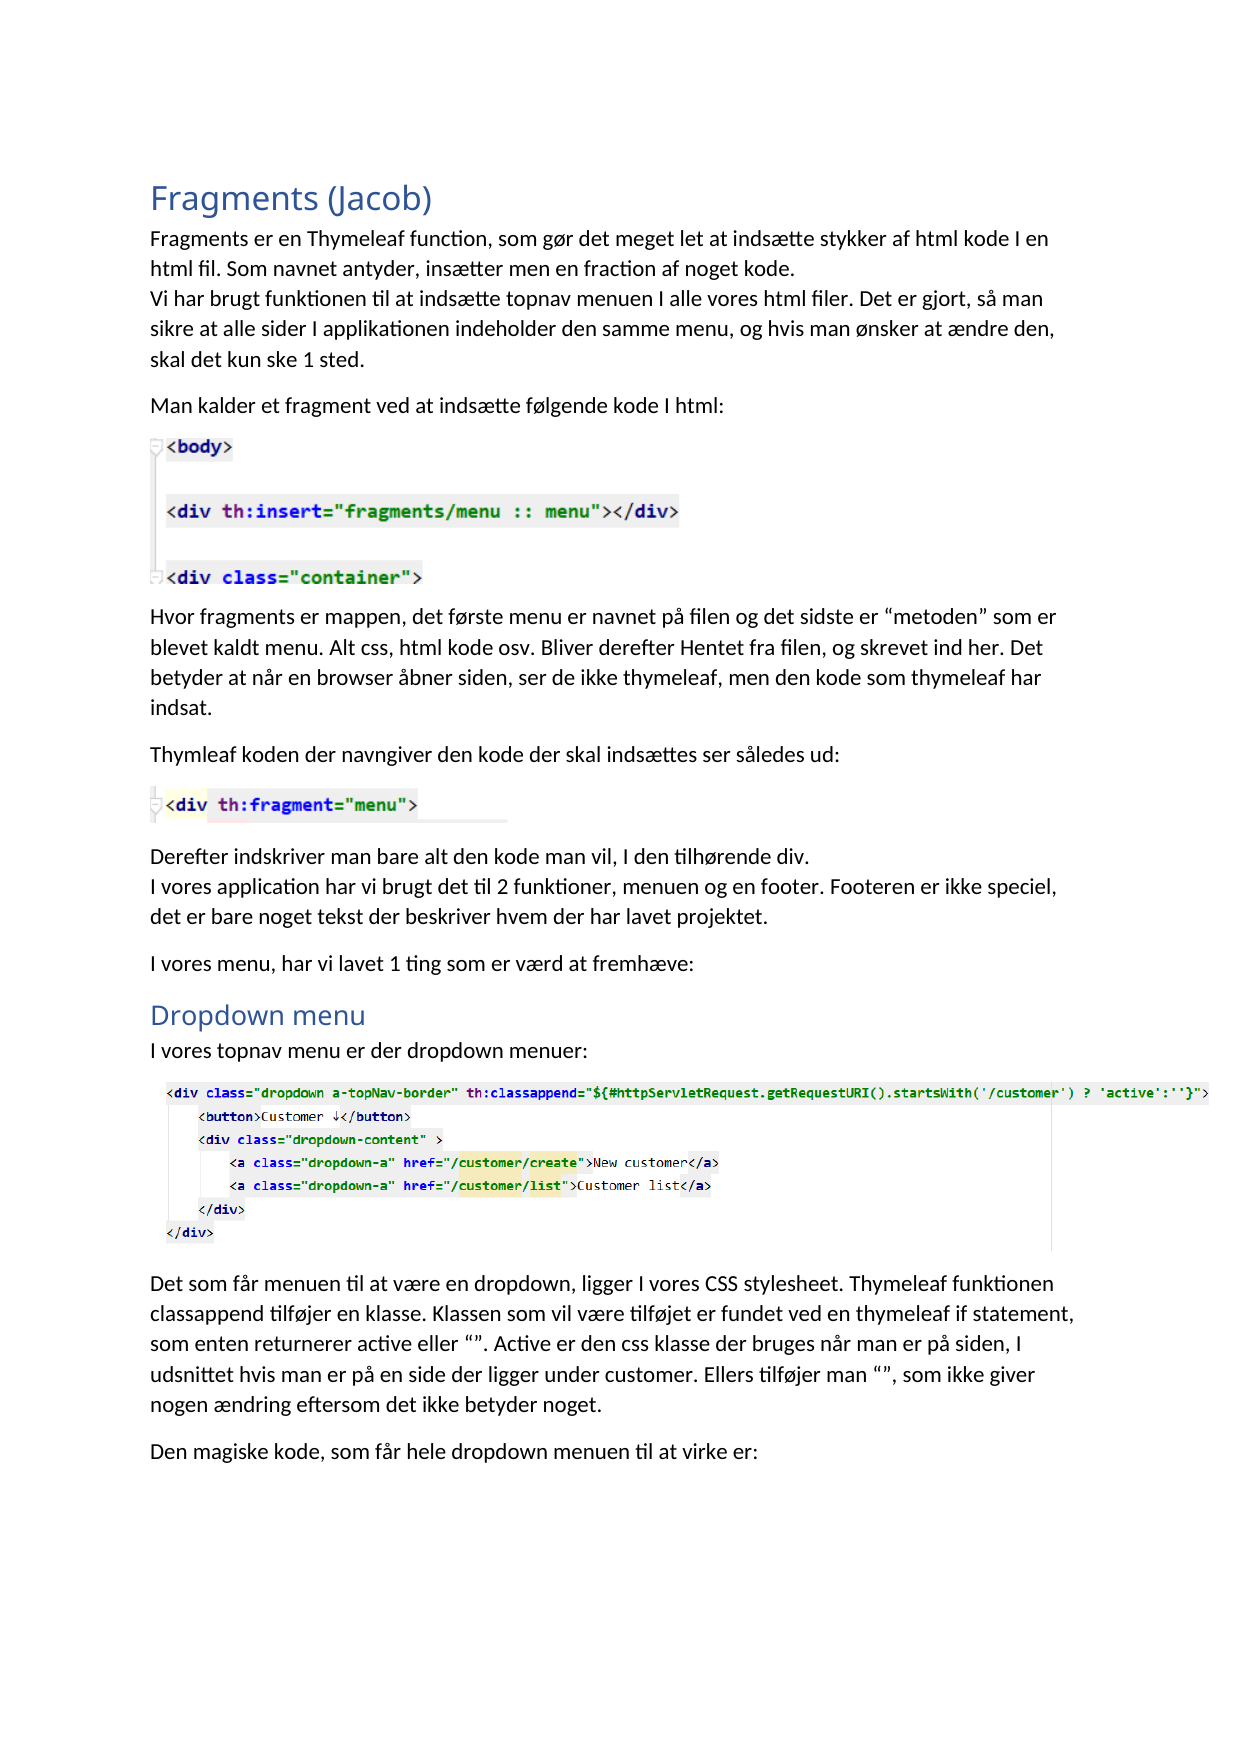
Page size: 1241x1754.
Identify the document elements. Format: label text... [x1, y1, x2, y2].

text Fragments er en Thymeleaf function, som gør det meget let at indsætte stykker af html kode I en html fil. Som navnet antyder, insætter men en fraction af noget kode. Vi har brugt funktionen til at indsætte topnav menuen I alle vores html filer. Det er gjort, så man sikre at alle sider I applikationen indeholder den samme menu, og hvis man ønsker at ændre den, skal det kun ske 1 sted. [150, 224, 1090, 373]
text Hvor fragments er mappen, det første menu er navnet på filen og det sidste er “metoden” som er blevet kaldt menu. Alt css, html kode osv. Bliver derefter Hentet fra filen, og skrevet ind her. Det betyder at når en browser åbner siden, ser de ikke thymeleaf, men den kode som thymeleaf har indsat. [150, 602, 1090, 721]
text Derefter indskriver man bare alt den kode man vil, I den tilhørende div. I vores application har vi brugt det til 2 funktioner, menuen og en footer. Footeren er ikke speciel, det er bare noget tekst der beskriver hvem der har lavet projektet. [150, 842, 1090, 930]
text I vores menu, har vi lavet 1 ting som er værd at fremhæve: [150, 949, 1090, 977]
text I vores topnav menu er der dropdown menuer: [150, 1036, 1090, 1064]
text Den magiske kode, som får hele dropdown menuen til at virke er: [150, 1437, 1090, 1465]
subtitle Fragments (Jacob) [150, 175, 1090, 220]
picture [150, 1082, 1221, 1251]
text Man kalder et fragment ved at indsætte følgende kode I html: [150, 392, 1090, 420]
picture [150, 438, 921, 584]
text Det som får menuen til at være en dropdown, ligger I vores CSS stylesheet. Thymeleaf funktionen classappend tilføjer en klasse. Klassen som vil være tilføjet er fundet ved en thymeleaf if statement, som enten returnerer active eller “”. Active er den css klasse der bruges når man er på siden, I udsnittet hvis man er på en side der ligger under customer. Ellers tilføjer man “”, som ikke giver nogen ændring eftersom det ikke betyder noget. [150, 1269, 1090, 1418]
text Thymleaf koden der navngiver den kode der skal indsættes ser således ud: [150, 740, 1090, 768]
subtitle Dropdown menu [150, 996, 1090, 1033]
picture [150, 786, 508, 823]
